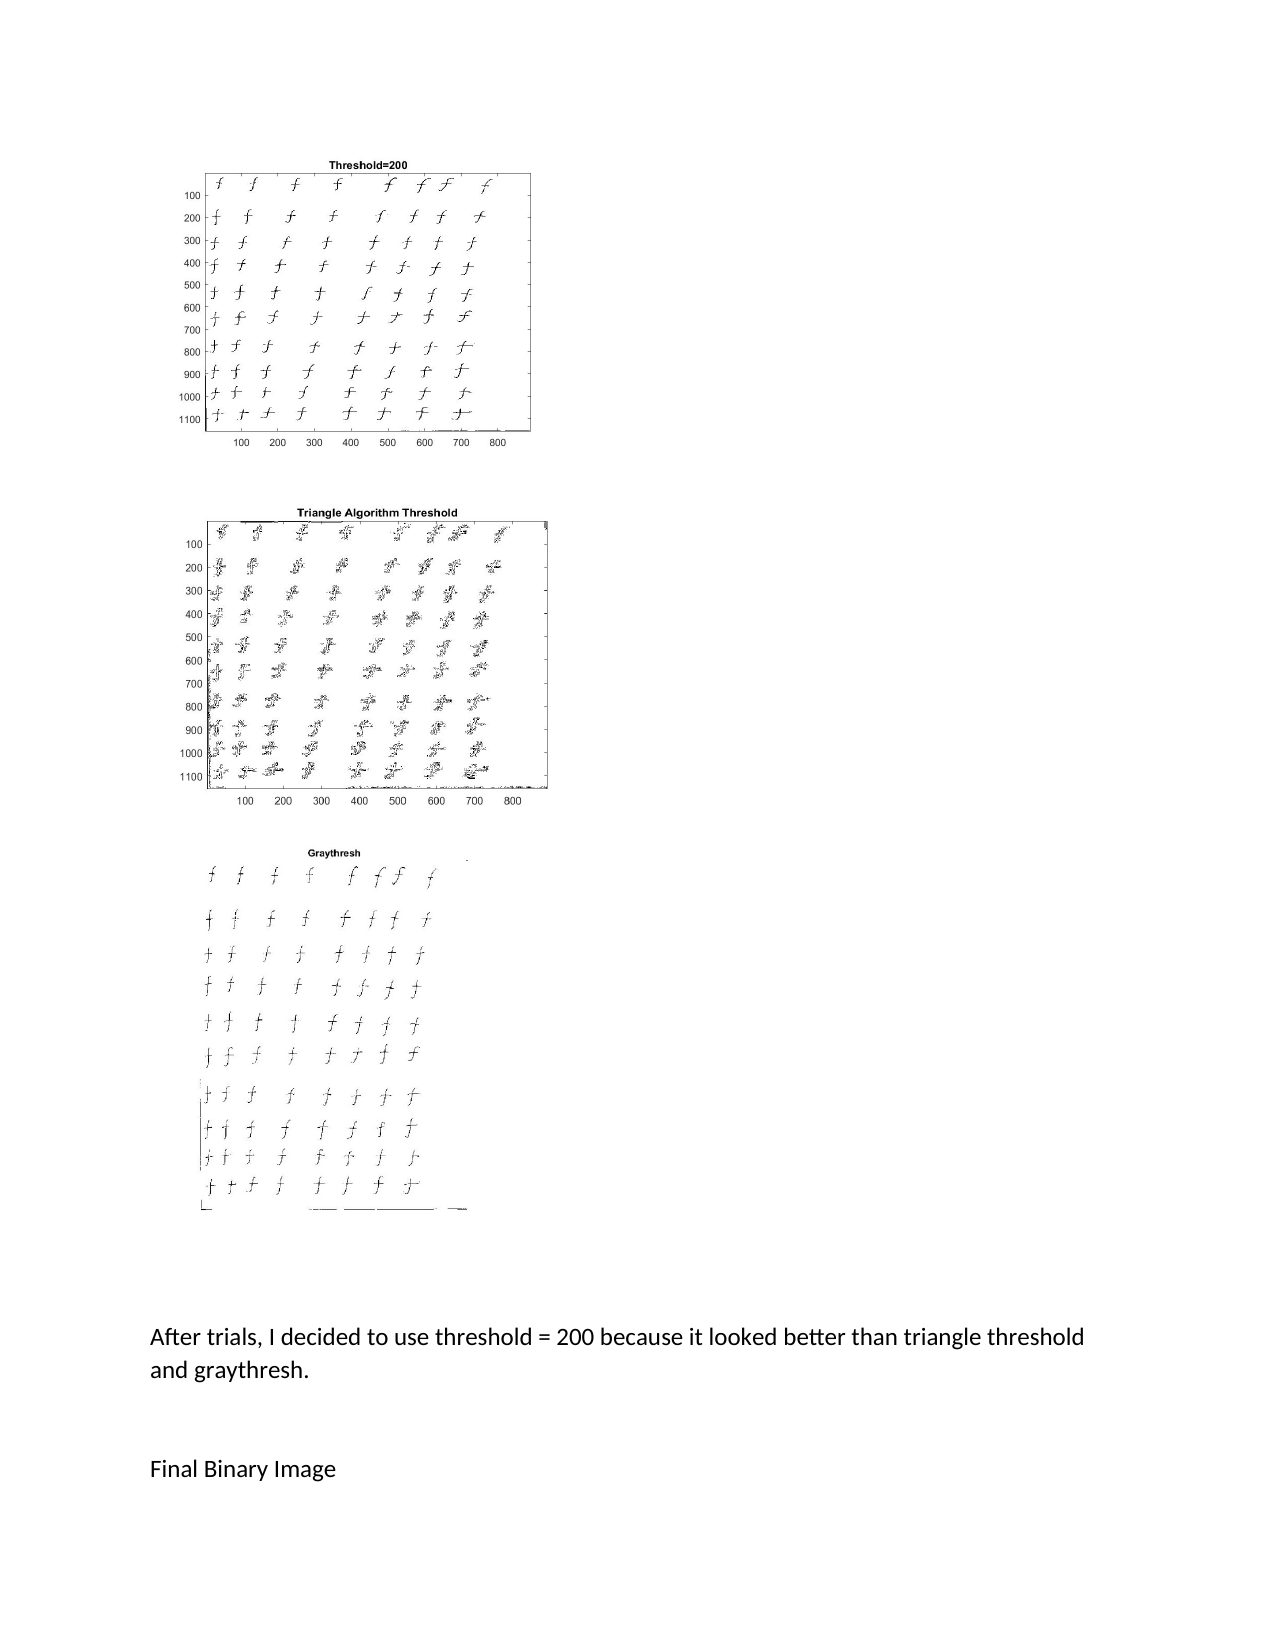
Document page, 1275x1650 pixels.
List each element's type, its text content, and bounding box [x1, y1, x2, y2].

text Final Binary Image [150, 1454, 1125, 1484]
picture [150, 150, 571, 466]
picture [150, 843, 518, 1254]
picture [150, 496, 589, 825]
text After trials, I decided to use threshold = 200 because it looked better than triangle threshold and graythresh. [150, 1322, 1125, 1385]
